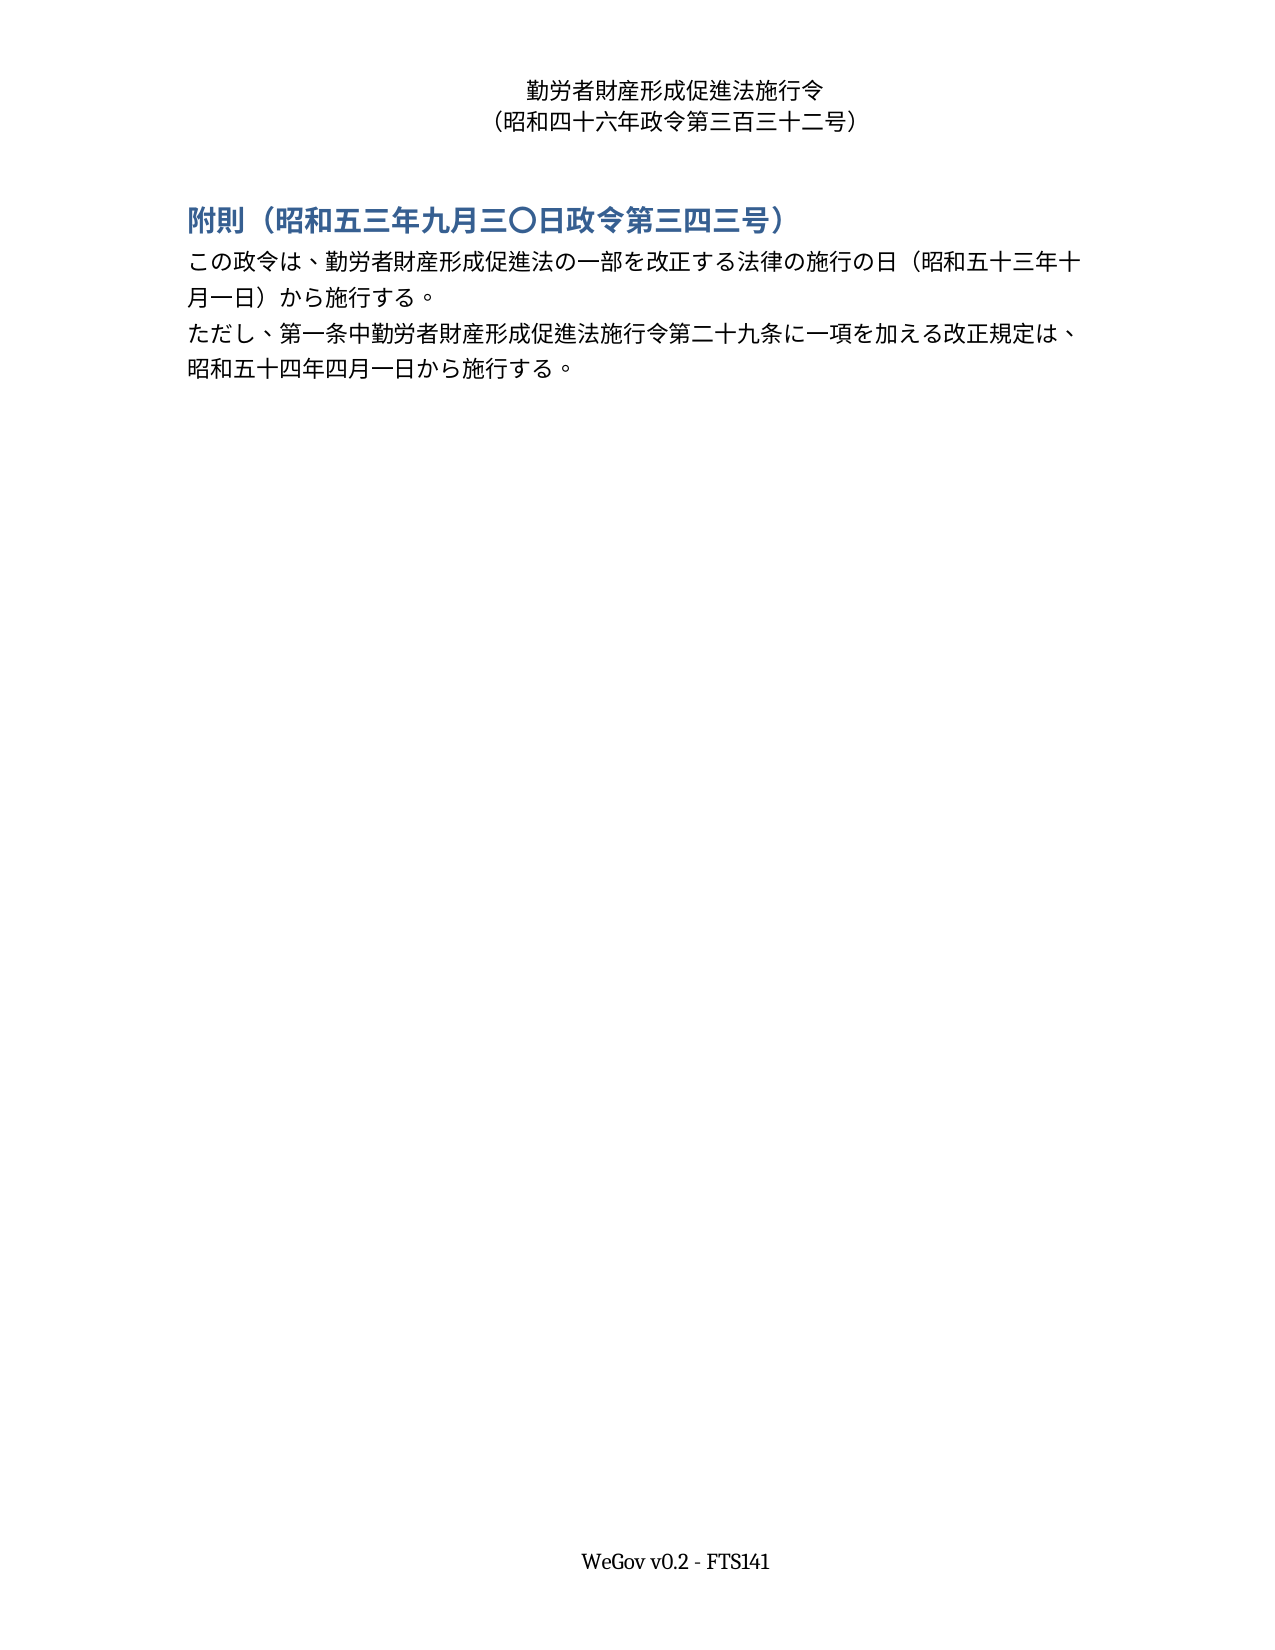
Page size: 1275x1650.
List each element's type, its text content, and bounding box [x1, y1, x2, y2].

subtitle 附則（昭和五三年九月三〇日政令第三四三号） [187, 200, 1087, 240]
text この政令は、勤労者財産形成促進法の一部を改正する法律の施行の日（昭和五十三年十月一日）から施行する。 ただし、第一条中勤労者財産形成促進法施行令第二十九条に一項を加える改正規定は、昭和五十四年四月一日から施行する。 [187, 246, 1087, 385]
